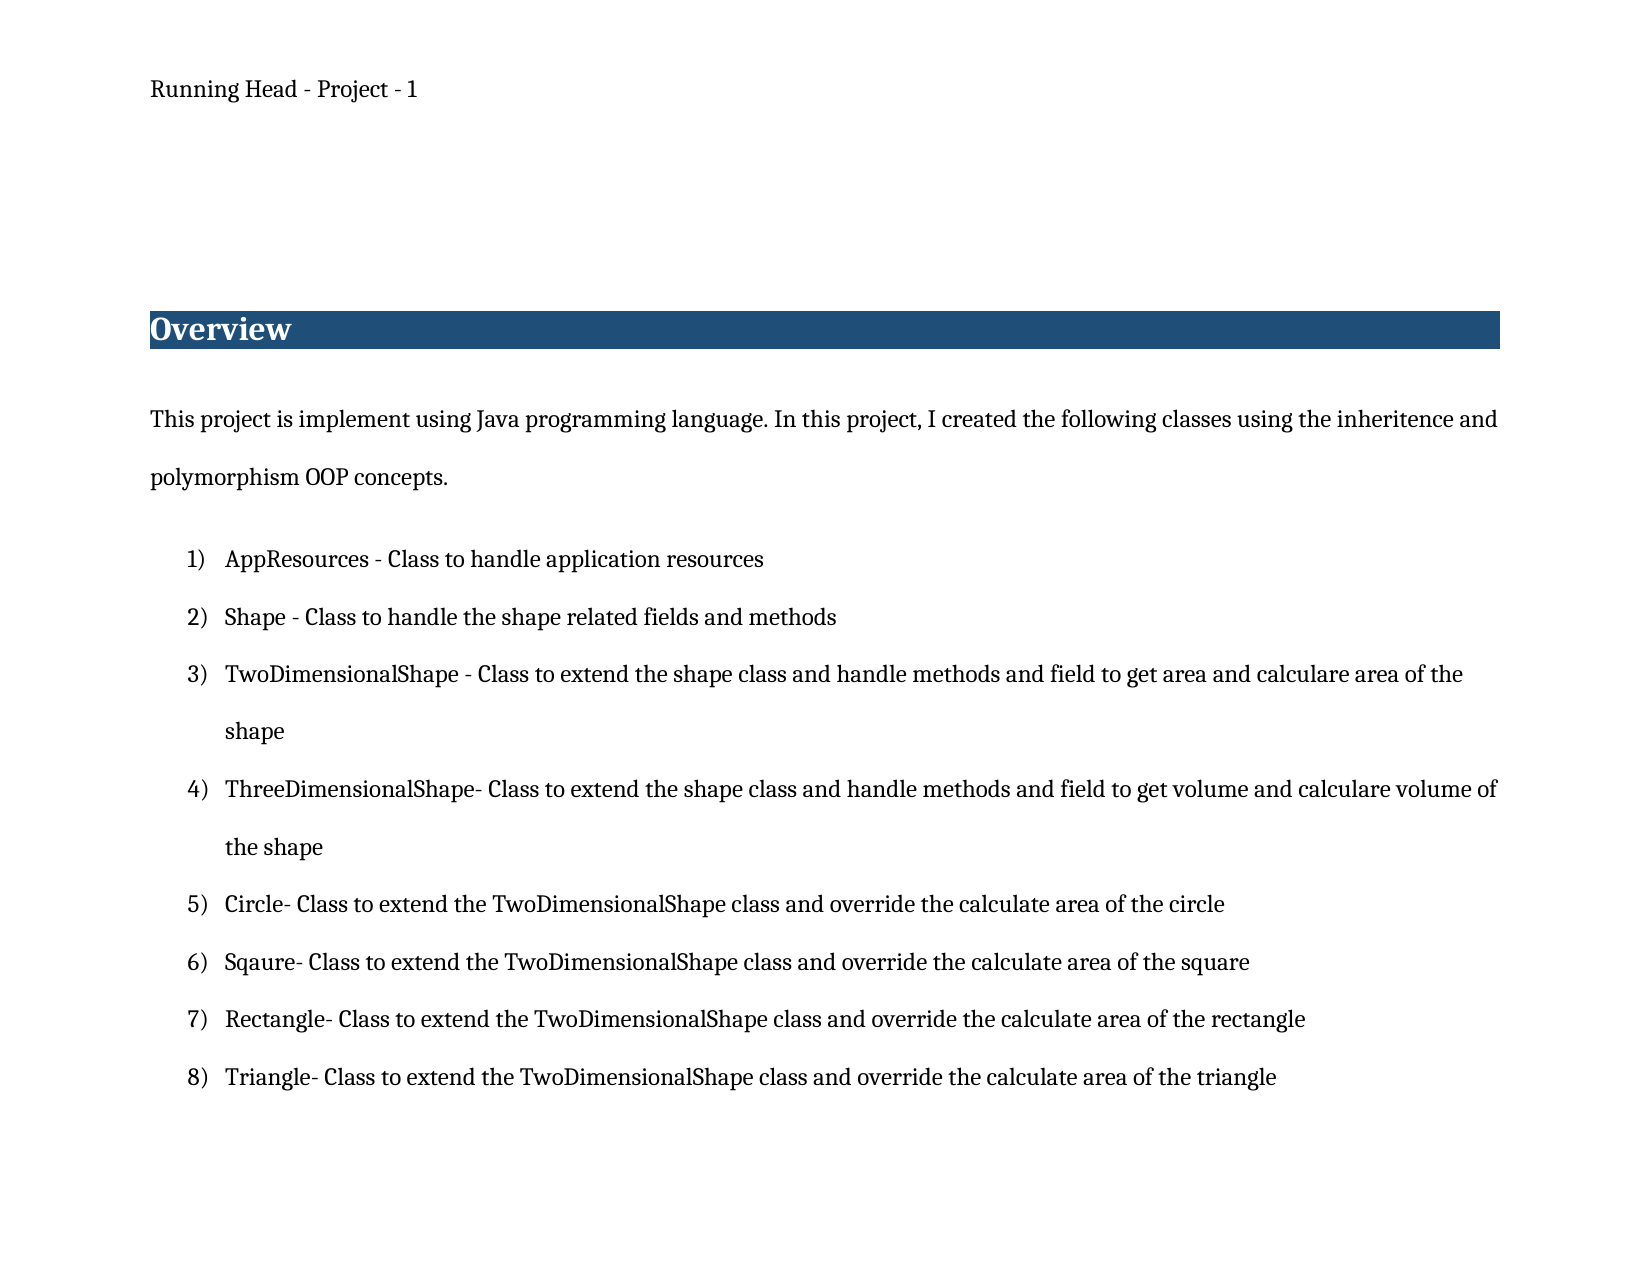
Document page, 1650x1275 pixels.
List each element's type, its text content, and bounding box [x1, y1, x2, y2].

list TwoDimensionalShape - Class to extend the shape class and handle methods and field to get area and calculare area of the shape [187, 660, 1500, 746]
list ThreeDimensionalShape- Class to extend the shape class and handle methods and field to get volume and calculare volume of the shape [187, 775, 1500, 861]
subtitle Overview [150, 311, 1500, 349]
list Circle- Class to extend the TwoDimensionalShape class and override the calculate area of the circle [187, 890, 1500, 919]
list Shape - Class to handle the shape related fields and methods [187, 602, 1500, 631]
list AppResources - Class to handle application resources [187, 545, 1500, 574]
list Triangle- Class to extend the TwoDimensionalShape class and override the calculate area of the triangle [187, 1062, 1500, 1091]
text This project is implement using Java programming language. In this project, I created the following classes using the inheritence and polymorphism OOP concepts. [150, 405, 1500, 491]
list Rectangle- Class to extend the TwoDimensionalShape class and override the calculate area of the rectangle [187, 1005, 1500, 1034]
list Sqaure- Class to extend the TwoDimensionalShape class and override the calculate area of the square [187, 947, 1500, 976]
